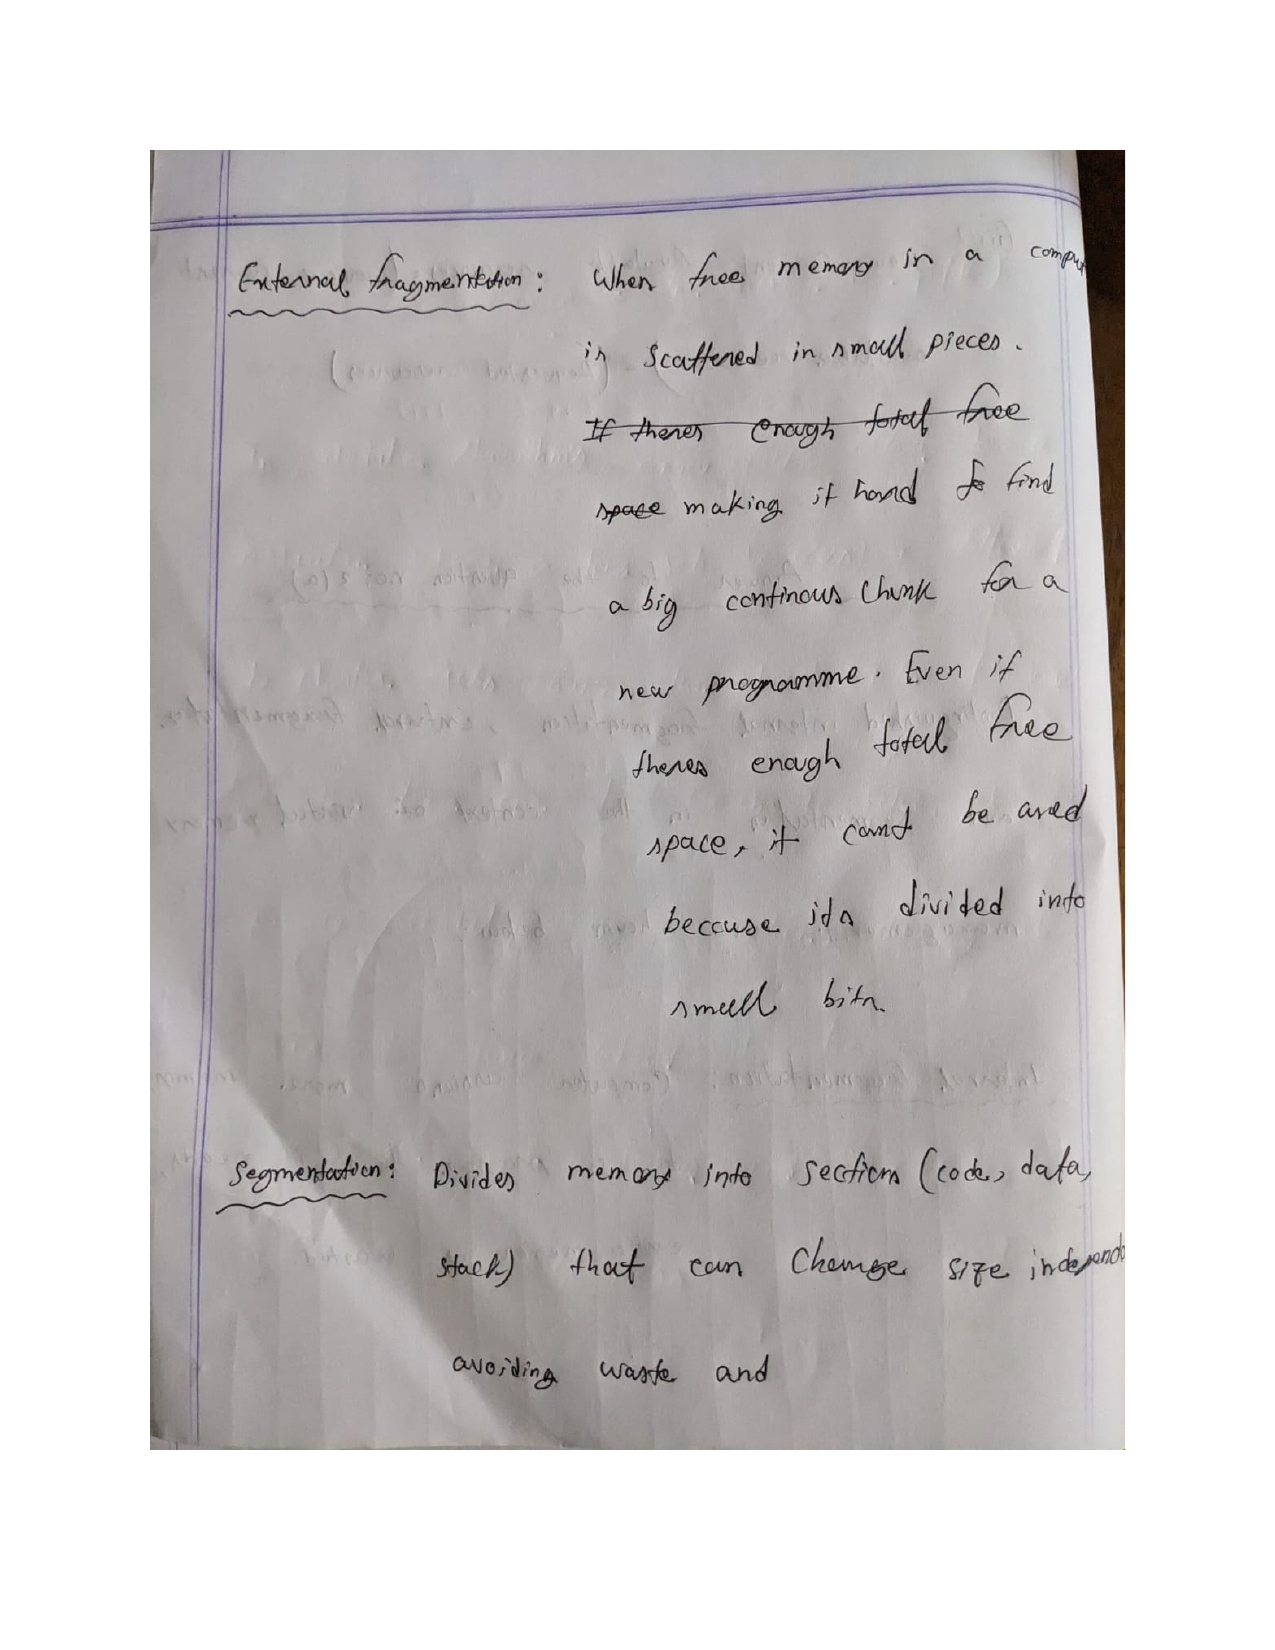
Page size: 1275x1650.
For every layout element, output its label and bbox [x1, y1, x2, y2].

picture [150, 150, 1125, 1450]
